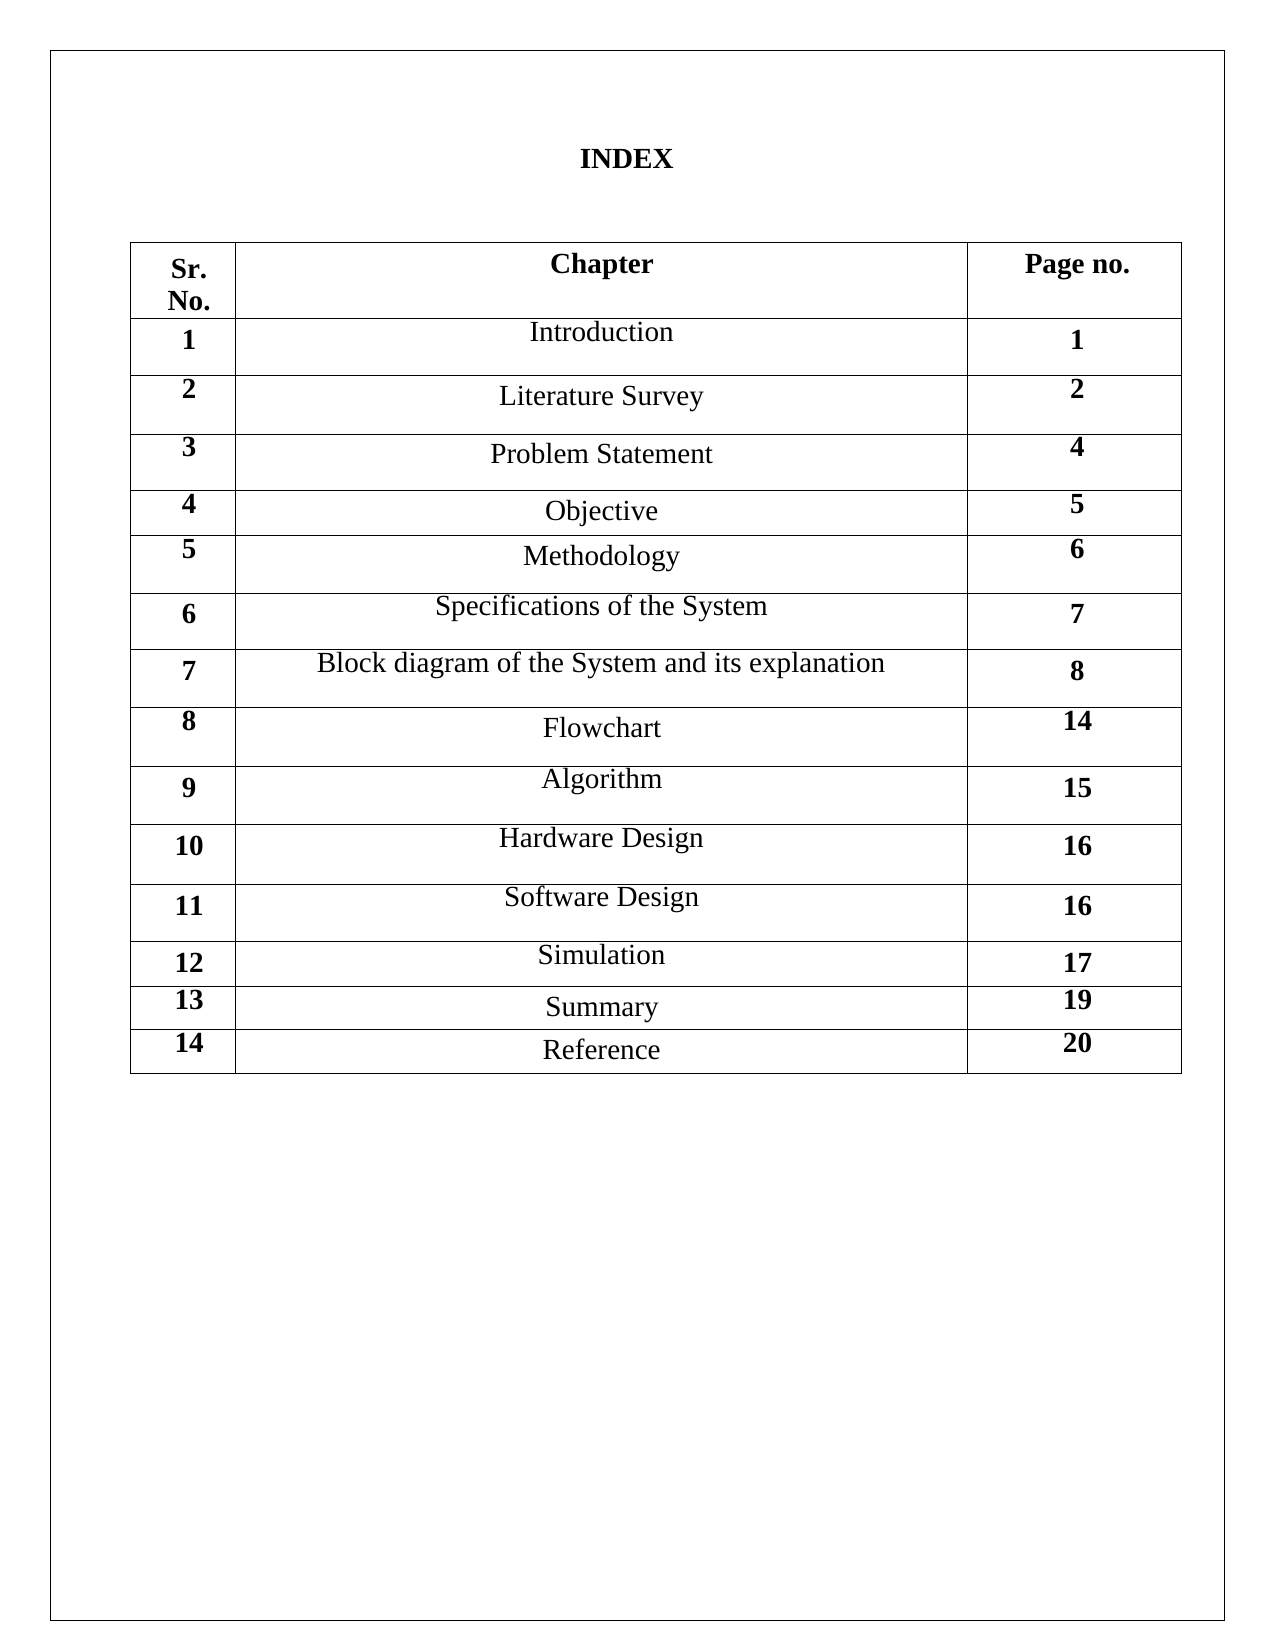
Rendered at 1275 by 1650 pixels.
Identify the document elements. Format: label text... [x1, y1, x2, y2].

table_cell 1 [131, 319, 235, 375]
table_cell 12 [131, 942, 235, 986]
table_cell 2 [131, 376, 235, 433]
table_cell 4 [131, 491, 235, 535]
table_cell 3 [131, 435, 235, 490]
table_cell 5 [131, 536, 235, 592]
subtitle INDEX [110, 142, 1142, 175]
table_cell Reference [236, 1030, 967, 1073]
table_cell 5 [968, 491, 1181, 535]
table_header Page no. [968, 243, 1181, 318]
table_cell 16 [968, 885, 1181, 941]
table_cell 10 [131, 825, 235, 883]
table_cell 14 [968, 708, 1181, 766]
table_header Sr. No. [131, 243, 235, 318]
table_cell 8 [968, 650, 1181, 707]
table_cell 20 [968, 1030, 1181, 1073]
table_cell 7 [968, 594, 1181, 649]
table_cell Algorithm [236, 767, 967, 824]
table_cell Simulation [236, 942, 967, 986]
table_cell Methodology [236, 536, 967, 592]
table_cell 14 [131, 1030, 235, 1073]
table_cell 11 [131, 885, 235, 941]
table_cell Introduction [236, 319, 967, 375]
table_cell 16 [968, 825, 1181, 883]
table_cell Specifications of the System [236, 594, 967, 649]
table_cell 8 [131, 708, 235, 766]
table_cell Problem Statement [236, 435, 967, 490]
table_cell Hardware Design [236, 825, 967, 883]
table_cell 15 [968, 767, 1181, 824]
table_header Chapter [236, 243, 967, 318]
table_cell 4 [968, 435, 1181, 490]
table_cell Block diagram of the System and its explanation [236, 650, 967, 707]
table_cell Software Design [236, 885, 967, 941]
table_cell 6 [131, 594, 235, 649]
table_cell 2 [968, 376, 1181, 433]
table_cell Summary [236, 987, 967, 1029]
table_cell 7 [131, 650, 235, 707]
table_cell 9 [131, 767, 235, 824]
table_cell 13 [131, 987, 235, 1029]
table_cell 19 [968, 987, 1181, 1029]
table_cell Flowchart [236, 708, 967, 766]
table_cell 6 [968, 536, 1181, 592]
table_cell Objective [236, 491, 967, 535]
table_cell 17 [968, 942, 1181, 986]
table_cell Literature Survey [236, 376, 967, 433]
table_cell 1 [968, 319, 1181, 375]
